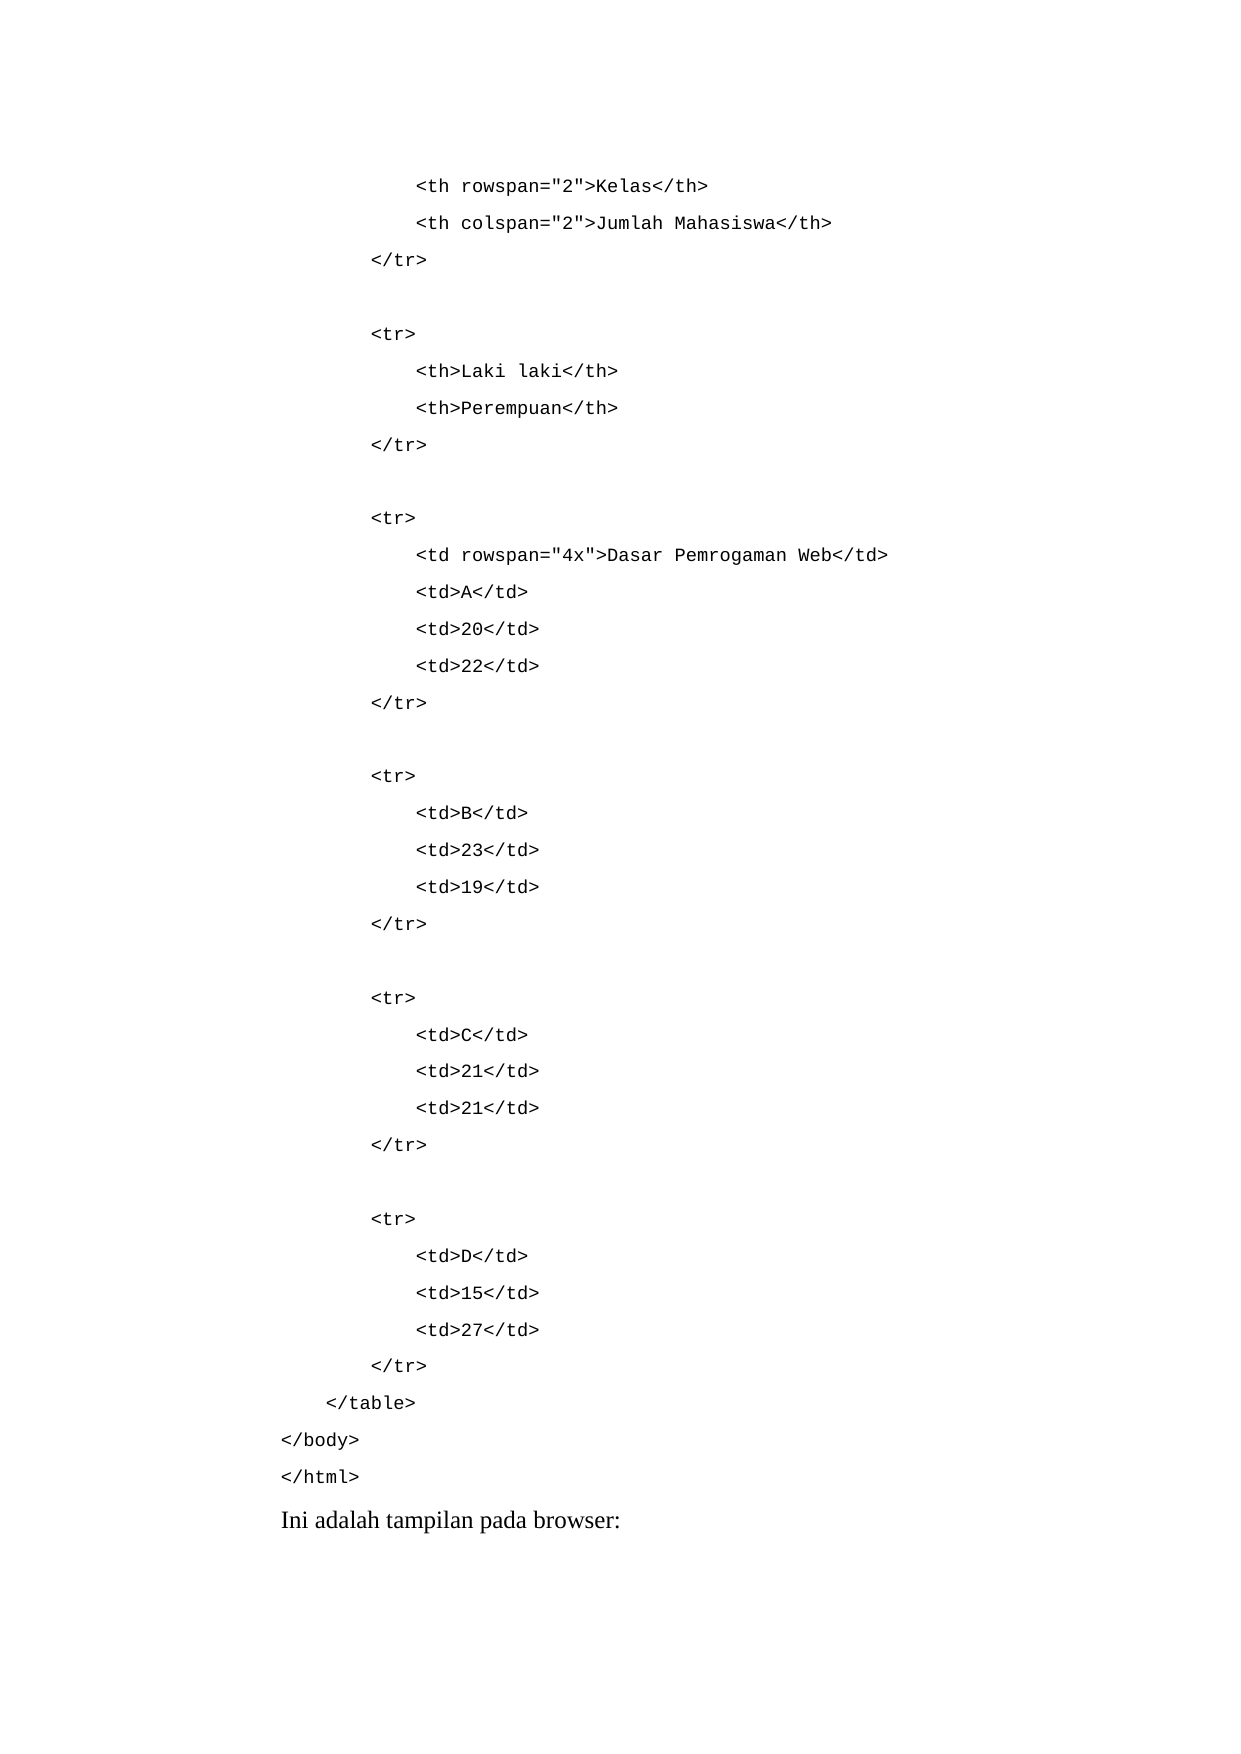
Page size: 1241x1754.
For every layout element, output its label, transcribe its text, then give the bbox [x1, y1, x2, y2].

text <tr> [281, 988, 1063, 1010]
text </body> [281, 1431, 1063, 1452]
text <tr> [281, 509, 1063, 530]
text <td>23</td> [281, 841, 1063, 862]
text </html> [281, 1468, 1063, 1489]
text </tr> [281, 693, 1063, 715]
text <tr> [281, 325, 1063, 346]
text <td>19</td> [281, 878, 1063, 899]
text </table> [281, 1394, 1063, 1415]
text <tr> [281, 767, 1063, 788]
text <td>27</td> [281, 1320, 1063, 1342]
text <td>C</td> [281, 1025, 1063, 1047]
text <th colspan="2">Jumlah Mahasiswa</th> [281, 214, 1063, 235]
text <th rowspan="2">Kelas</th> [281, 177, 1063, 198]
text <td>21</td> [281, 1099, 1063, 1120]
text </tr> [281, 251, 1063, 272]
text <th>Laki laki</th> [281, 362, 1063, 383]
text <td>15</td> [281, 1283, 1063, 1305]
text <td>D</td> [281, 1247, 1063, 1268]
text <td>20</td> [281, 620, 1063, 641]
text <td>22</td> [281, 657, 1063, 678]
text <th>Perempuan</th> [281, 398, 1063, 420]
text </tr> [281, 435, 1063, 457]
text <td>A</td> [281, 583, 1063, 604]
text <tr> [281, 1210, 1063, 1231]
text </tr> [281, 1357, 1063, 1378]
text <td>B</td> [281, 804, 1063, 825]
text <td>21</td> [281, 1062, 1063, 1083]
text Ini adalah tampilan pada browser: [281, 1505, 1063, 1533]
text </tr> [281, 1136, 1063, 1157]
text </tr> [281, 915, 1063, 936]
text <td rowspan="4x">Dasar Pemrogaman Web</td> [281, 546, 1063, 567]
